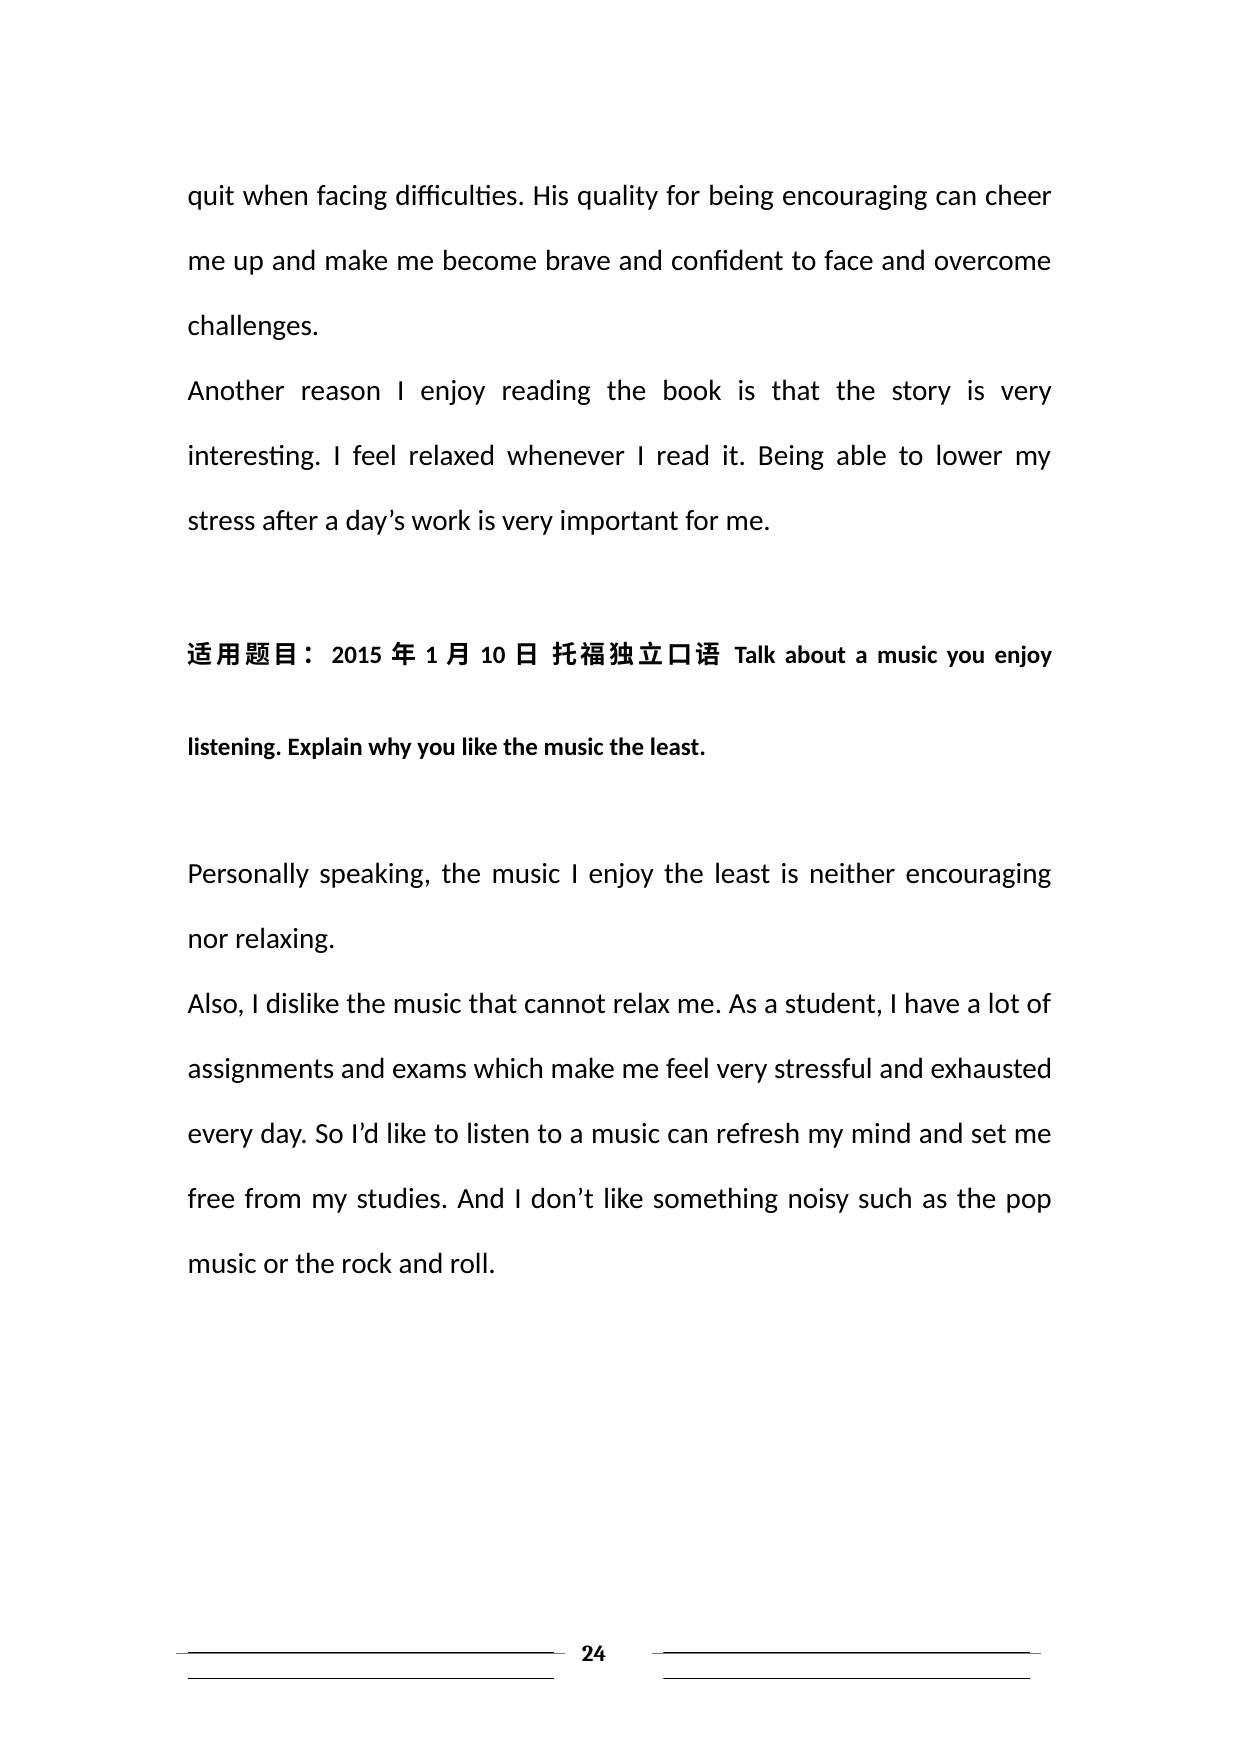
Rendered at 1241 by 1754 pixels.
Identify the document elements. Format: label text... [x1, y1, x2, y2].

text Another reason I enjoy reading the book is that the story is very interesting. I feel relaxed whenever I read it. Being able to lower my stress after a day’s work is very important for me. [187, 357, 1053, 552]
text Also, I dislike the music that cannot relax me. As a student, I have a lot of assignments and exams which make me feel very stressful and exhausted every day. So I’d like to listen to a music can refresh my mind and set me free from my studies. And I don’t like something noisy such as the pop music or the rock and roll. [187, 971, 1053, 1296]
subtitle 适用题目：2015年1月10日 托福独立口语 Talk about a music you enjoy listening. Explain why you like the music the least. [187, 620, 1053, 763]
text Personally speaking, the music I enjoy the least is neither encouraging nor relaxing. [187, 841, 1053, 971]
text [187, 162, 1053, 357]
